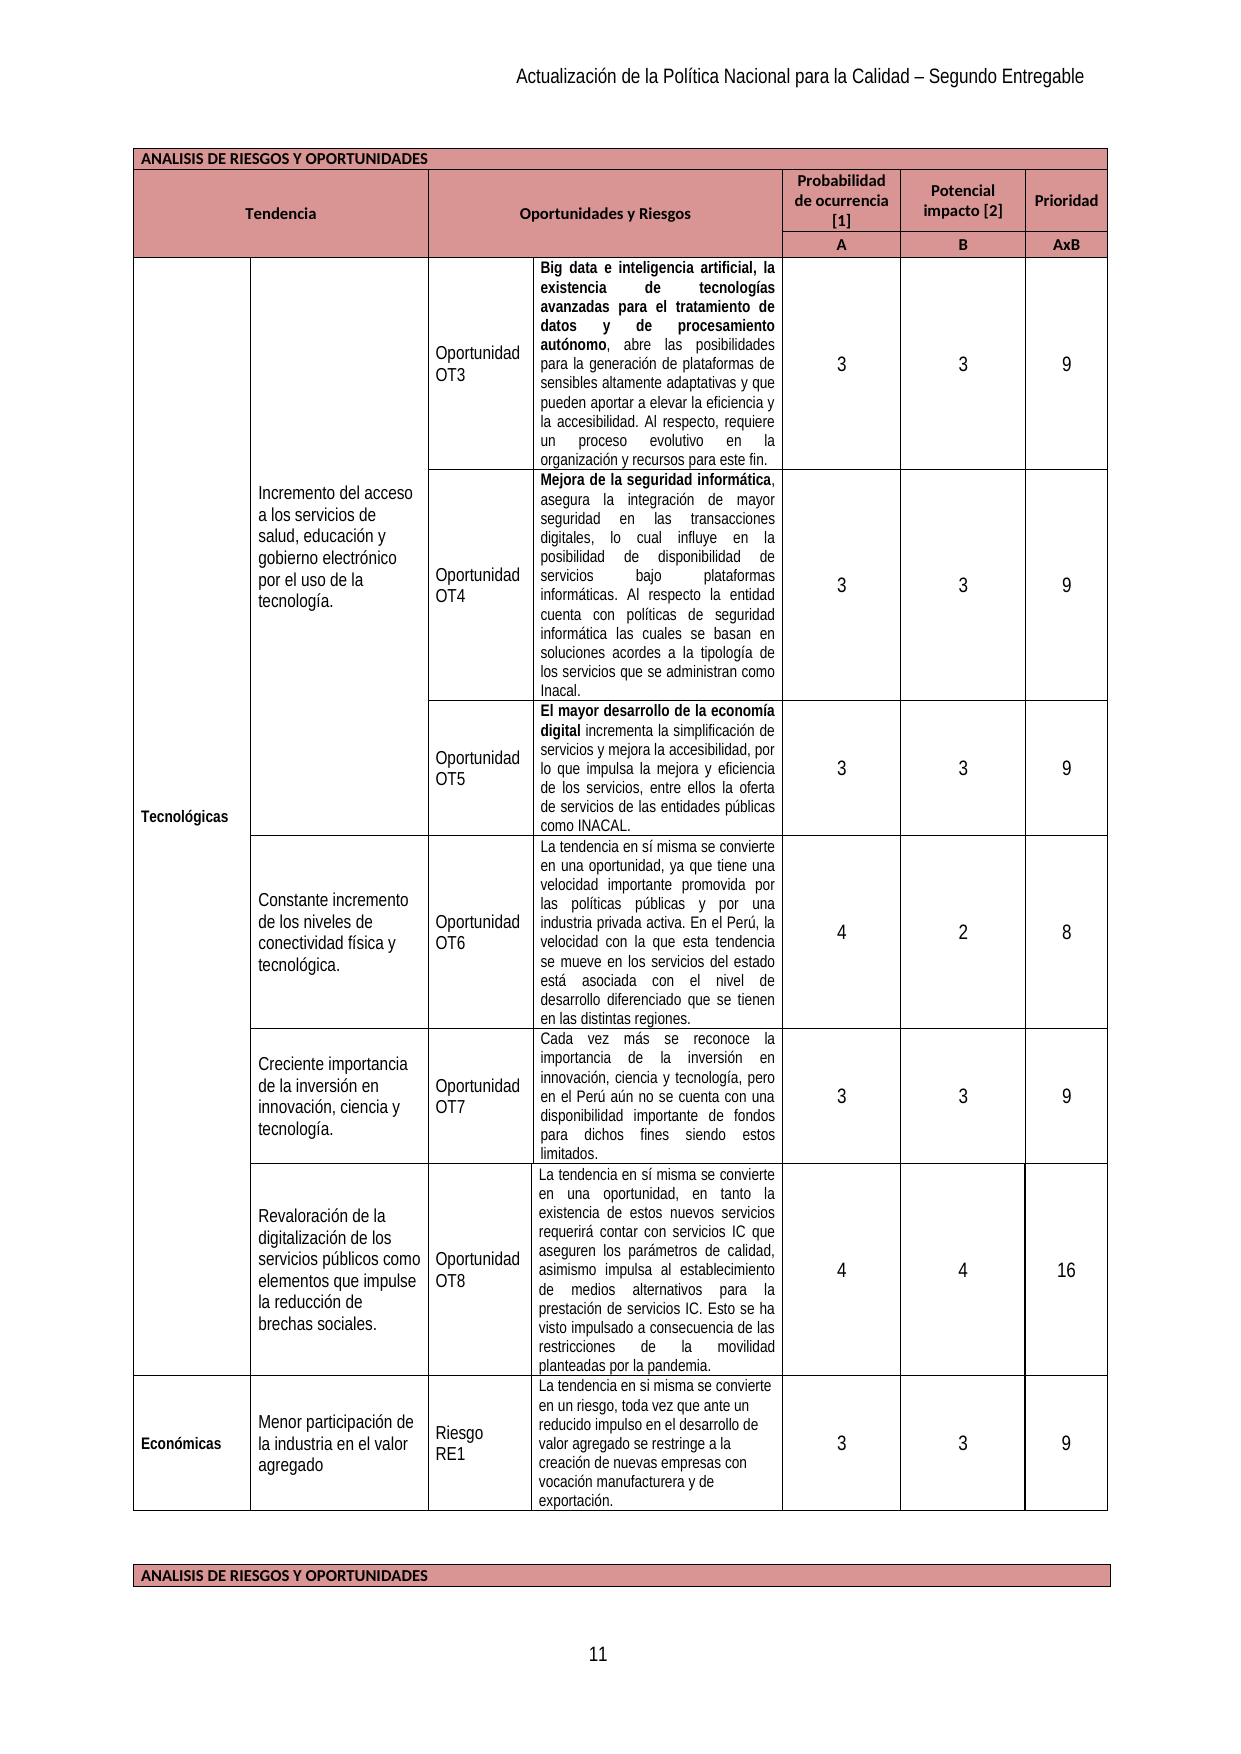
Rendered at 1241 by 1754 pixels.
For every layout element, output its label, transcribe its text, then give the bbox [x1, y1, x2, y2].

table_cell Creciente importancia de la inversión en innovación, ciencia y tecnología. [251, 1029, 428, 1163]
table_cell 3 [783, 701, 900, 835]
table_cell Oportunidades y Riesgos [429, 170, 782, 257]
table_cell Big data e inteligencia artificial, la existencia de tecnologías avanzadas para el tratamiento de datos y de procesamiento autónomo, abre las posibilidades para la generación de plataformas de sensibles altamente adaptativas y que pueden aportar a elevar la eficiencia y la accesibilidad. Al respecto, requiere un proceso evolutivo en la organización y recursos para este fin. [534, 258, 782, 469]
table_cell 3 [901, 258, 1025, 469]
table_cell Incremento del acceso a los servicios de salud, educación y gobierno electrónico por el uso de la tecnología. [251, 258, 428, 835]
table_cell 3 [783, 470, 900, 700]
table_cell Mejora de la seguridad informática, asegura la integración de mayor seguridad en las transacciones digitales, lo cual influye en la posibilidad de disponibilidad de servicios bajo plataformas informáticas. Al respecto la entidad cuenta con políticas de seguridad informática las cuales se basan en soluciones acordes a la tipología de los servicios que se administran como Inacal. [534, 470, 782, 700]
table_cell 2 [901, 836, 1025, 1028]
table_cell La tendencia en sí misma se convierte en una oportunidad, en tanto la existencia de estos nuevos servicios requerirá contar con servicios IC que aseguren los parámetros de calidad, asimismo impulsa al establecimiento de medios alternativos para la prestación de servicios IC. Esto se ha visto impulsado a consecuencia de las restricciones de la movilidad planteadas por la pandemia. [532, 1164, 782, 1375]
table_cell 9 [1026, 1029, 1107, 1163]
table_cell 3 [901, 701, 1025, 835]
table_cell 9 [1026, 470, 1107, 700]
table_cell 3 [783, 1376, 900, 1510]
table_cell Oportunidad OT8 [429, 1164, 531, 1375]
table_cell Probabilidad de ocurrencia [1] [783, 170, 900, 231]
table_cell Menor participación de la industria en el valor agregado [251, 1376, 428, 1510]
table_cell 8 [1026, 836, 1107, 1028]
table_cell Constante incremento de los niveles de conectividad física y tecnológica. [251, 836, 428, 1028]
table_cell Oportunidad OT7 [429, 1029, 533, 1163]
table_cell 9 [1026, 1376, 1107, 1510]
table_cell Oportunidad OT3 [429, 258, 533, 469]
table_cell B [901, 232, 1025, 257]
table_cell 3 [783, 258, 900, 469]
table_cell AxB [1026, 232, 1107, 257]
table_cell 3 [783, 1029, 900, 1163]
table_cell Revaloración de la digitalización de los servicios públicos como elementos que impulse la reducción de brechas sociales. [251, 1164, 428, 1375]
table_cell Oportunidad OT5 [429, 701, 533, 835]
table_cell 9 [1026, 258, 1107, 469]
table_cell Oportunidad OT4 [429, 470, 533, 700]
table_cell Prioridad [1026, 170, 1107, 231]
table_cell Tendencia [134, 170, 428, 257]
table_cell Potencial impacto [2] [901, 170, 1025, 231]
table_header ANALISIS DE RIESGOS Y OPORTUNIDADES [134, 1565, 1110, 1586]
table_cell 3 [901, 1029, 1025, 1163]
table_cell 4 [783, 1164, 900, 1375]
table_cell A [783, 232, 900, 257]
table_cell 3 [901, 470, 1025, 700]
table_cell 4 [901, 1164, 1024, 1375]
table_cell 9 [1026, 701, 1107, 835]
table_cell Oportunidad OT6 [429, 836, 533, 1028]
table_cell La tendencia en sí misma se convierte en una oportunidad, ya que tiene una velocidad importante promovida por las políticas públicas y por una industria privada activa. En el Perú, la velocidad con la que esta tendencia se mueve en los servicios del estado está asociada con el nivel de desarrollo diferenciado que se tienen en las distintas regiones. [534, 836, 782, 1028]
table_cell Económicas [134, 1376, 250, 1510]
table_cell Cada vez más se reconoce la importancia de la inversión en innovación, ciencia y tecnología, pero en el Perú aún no se cuenta con una disponibilidad importante de fondos para dichos fines siendo estos limitados. [534, 1029, 782, 1163]
table_header ANALISIS DE RIESGOS Y OPORTUNIDADES [134, 149, 1107, 169]
table_cell Riesgo RE1 [429, 1376, 531, 1510]
table_cell Tecnológicas [134, 258, 250, 1375]
table_cell 3 [901, 1376, 1024, 1510]
table_cell La tendencia en si misma se convierte en un riesgo, toda vez que ante un reducido impulso en el desarrollo de valor agregado se restringe a la creación de nuevas empresas con vocación manufacturera y de exportación. [532, 1376, 782, 1510]
table_cell El mayor desarrollo de la economía digital incrementa la simplificación de servicios y mejora la accesibilidad, por lo que impulsa la mejora y eficiencia de los servicios, entre ellos la oferta de servicios de las entidades públicas como INACAL. [534, 701, 782, 835]
table_cell 4 [783, 836, 900, 1028]
table_cell 16 [1026, 1164, 1107, 1375]
